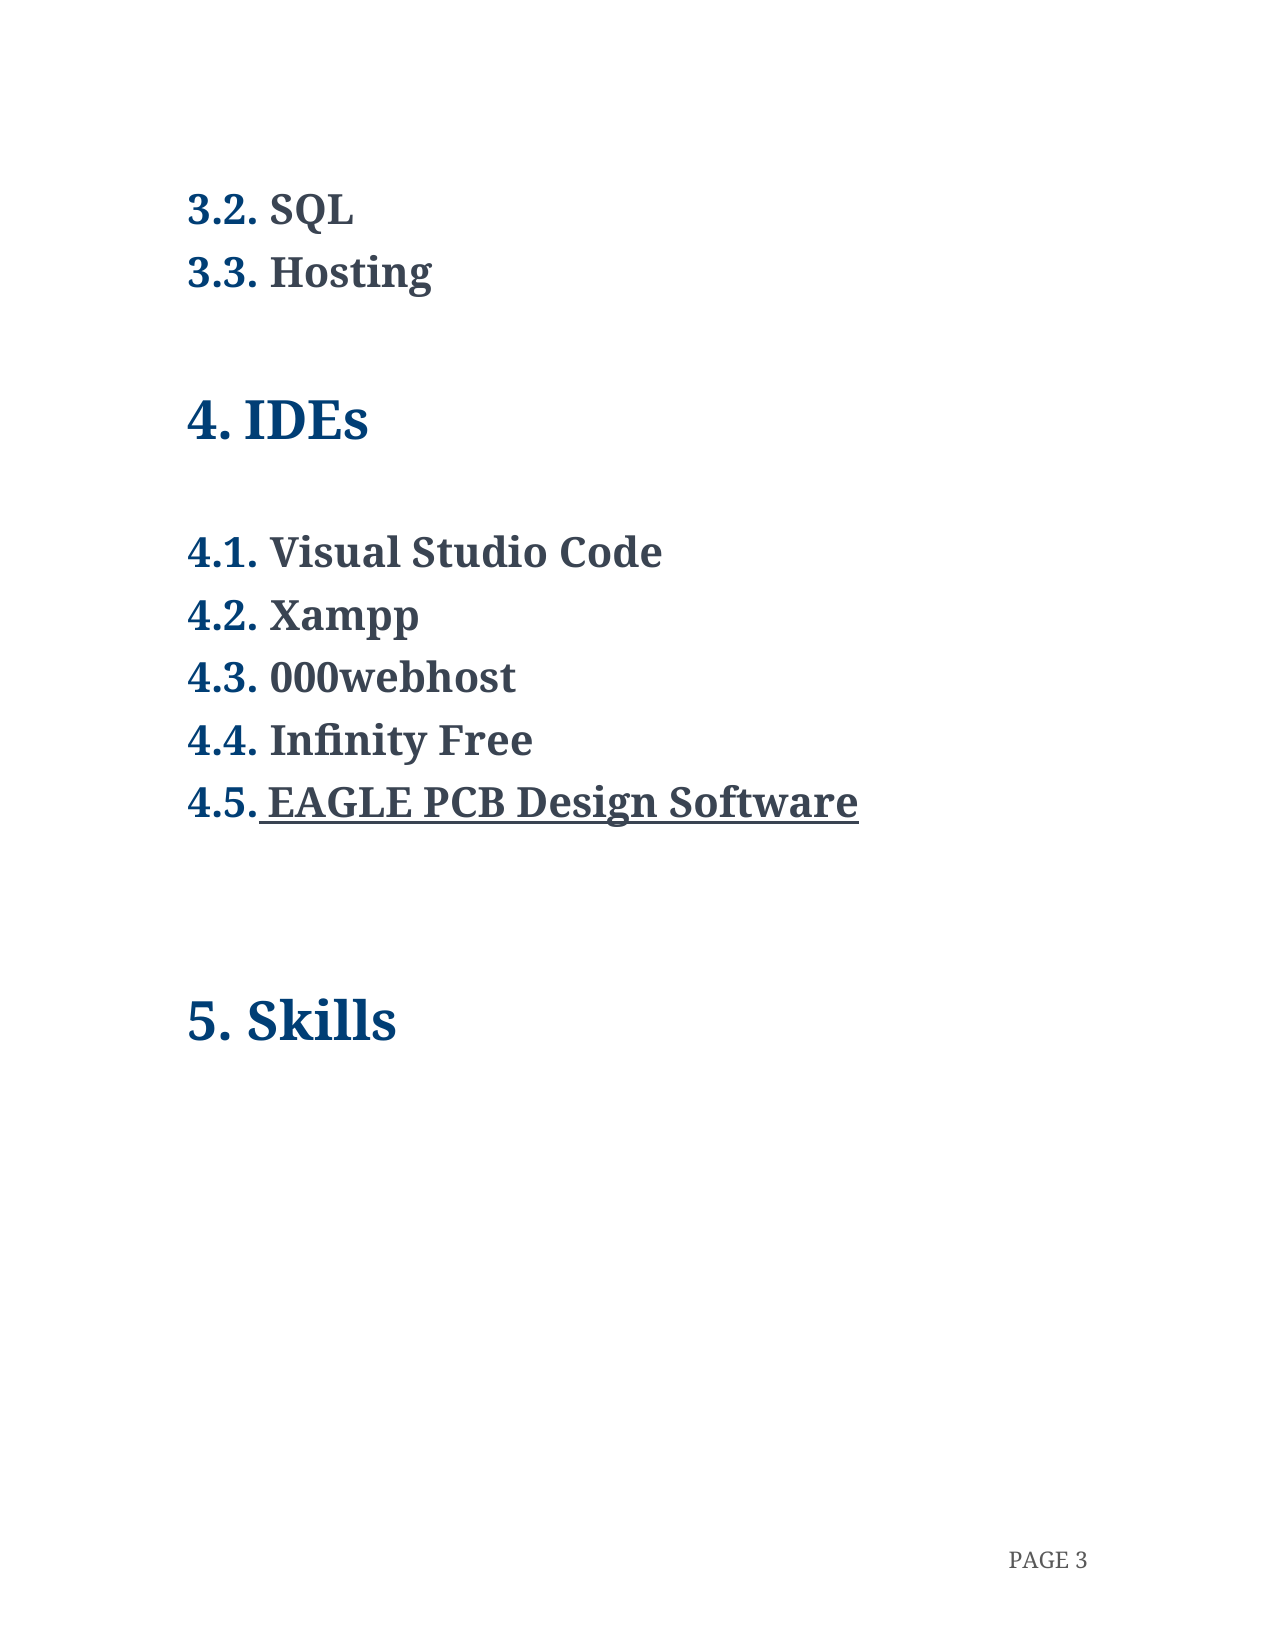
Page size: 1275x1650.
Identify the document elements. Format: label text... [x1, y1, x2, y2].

text 5. Skills [187, 856, 1087, 1153]
text 3.2. SQL 3.3. Hosting 4. IDEs 4.1. Visual Studio Code 4.2. Xampp 4.3. 000webhost 4.4. Infinity Free 4.5. EAGLE PCB Design Software [187, 180, 1087, 829]
